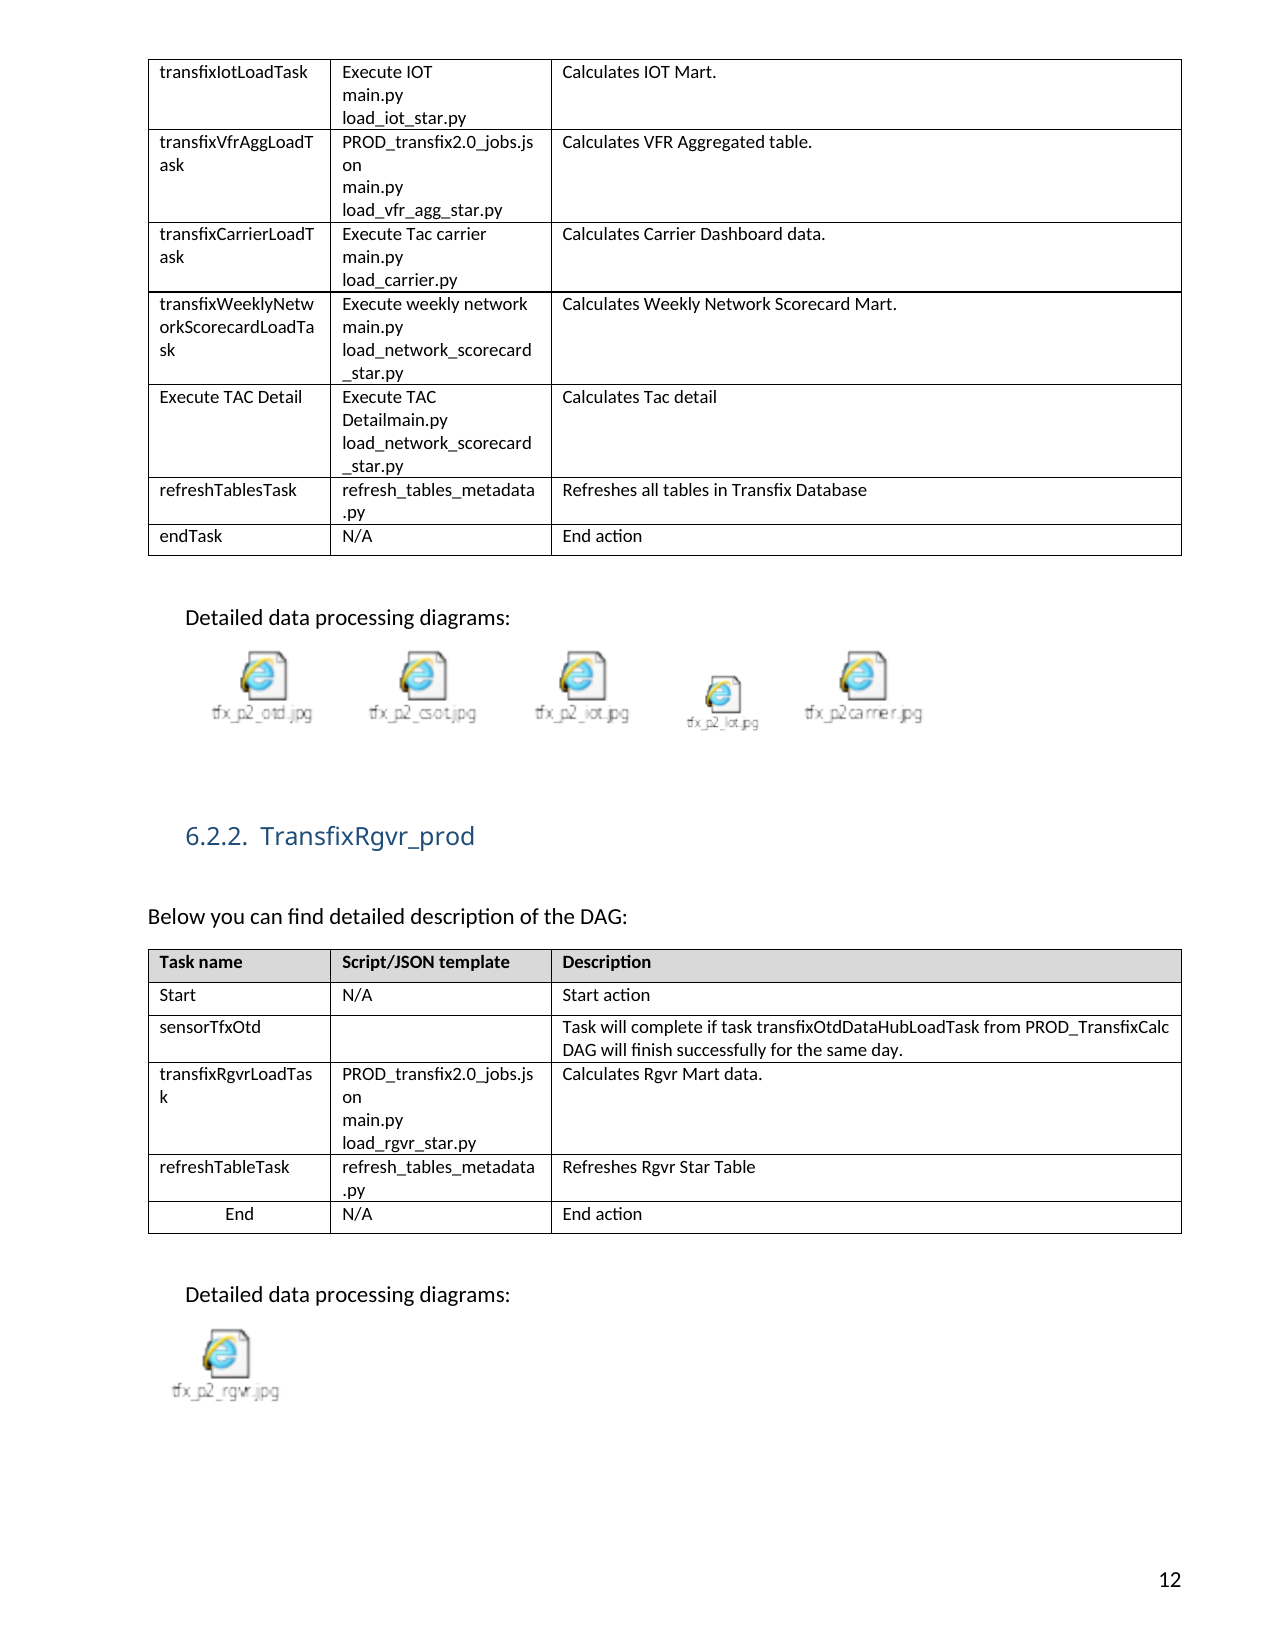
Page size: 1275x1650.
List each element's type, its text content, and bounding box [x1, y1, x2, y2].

subtitle TransfixRgvr_prod [185, 818, 1181, 853]
table_cell refresh_tables_metadata.py [331, 478, 551, 524]
table_cell refreshTableTask [149, 1155, 330, 1201]
text Detailed data processing diagrams: [185, 603, 1181, 631]
table_cell Execute Tac carrier main.py load_carrier.py [331, 223, 551, 291]
table_cell Start [149, 983, 330, 1015]
table_cell Execute IOT main.py load_iot_star.py [331, 60, 551, 129]
table_cell Execute weekly network main.py load_network_scorecard_star.py [331, 293, 551, 384]
table_cell Calculates Rgvr Mart data. [552, 1063, 1181, 1154]
table_cell PROD_transfix2.0_jobs.json main.py load_rgvr_star.py [331, 1063, 551, 1154]
table_cell End action [552, 1202, 1181, 1232]
table_cell Calculates Weekly Network Scorecard Mart. [552, 293, 1181, 384]
table_cell Calculates IOT Mart. [552, 60, 1181, 129]
text Below you can find detailed description of the DAG: [148, 902, 1181, 930]
table_cell N/A [331, 983, 551, 1015]
table_cell refresh_tables_metadata.py [331, 1155, 551, 1201]
table_cell transfixCarrierLoadTask [149, 223, 330, 291]
table_cell Calculates VFR Aggregated table. [552, 130, 1181, 222]
table_cell sensorTfxOtd [149, 1016, 330, 1062]
table_cell End [149, 1202, 330, 1232]
table_cell transfixWeeklyNetworkScorecardLoadTask [149, 293, 330, 384]
table_header Script/JSON template [331, 950, 551, 982]
table_cell Execute TAC Detailmain.py load_network_scorecard_star.py [331, 385, 551, 477]
table_cell transfixVfrAggLoadTask [149, 130, 330, 222]
table_cell refreshTablesTask [149, 478, 330, 524]
table_cell Calculates Carrier Dashboard data. [552, 223, 1181, 291]
table_cell endTask [149, 525, 330, 555]
table_cell N/A [331, 525, 551, 555]
table_cell transfixIotLoadTask [149, 60, 330, 129]
table_header Task name [149, 950, 330, 982]
table_cell Refreshes Rgvr Star Table [552, 1155, 1181, 1201]
table_cell transfixRgvrLoadTask [149, 1063, 330, 1154]
text Detailed data processing diagrams: [185, 1280, 1181, 1308]
table_cell Calculates Tac detail [552, 385, 1181, 477]
table_cell End action [552, 525, 1181, 555]
table_cell PROD_transfix2.0_jobs.json main.py load_vfr_agg_star.py [331, 130, 551, 222]
table_cell Refreshes all tables in Transfix Database [552, 478, 1181, 524]
table_cell [331, 1016, 551, 1062]
table_cell Task will complete if task transfixOtdDataHubLoadTask from PROD_TransfixCalc DAG will finish successfully for the same day. [552, 1016, 1181, 1062]
table_cell Start action [552, 983, 1181, 1015]
table_cell N/A [331, 1202, 551, 1232]
table_cell Execute TAC Detail [149, 385, 330, 477]
table_header Description [552, 950, 1181, 982]
